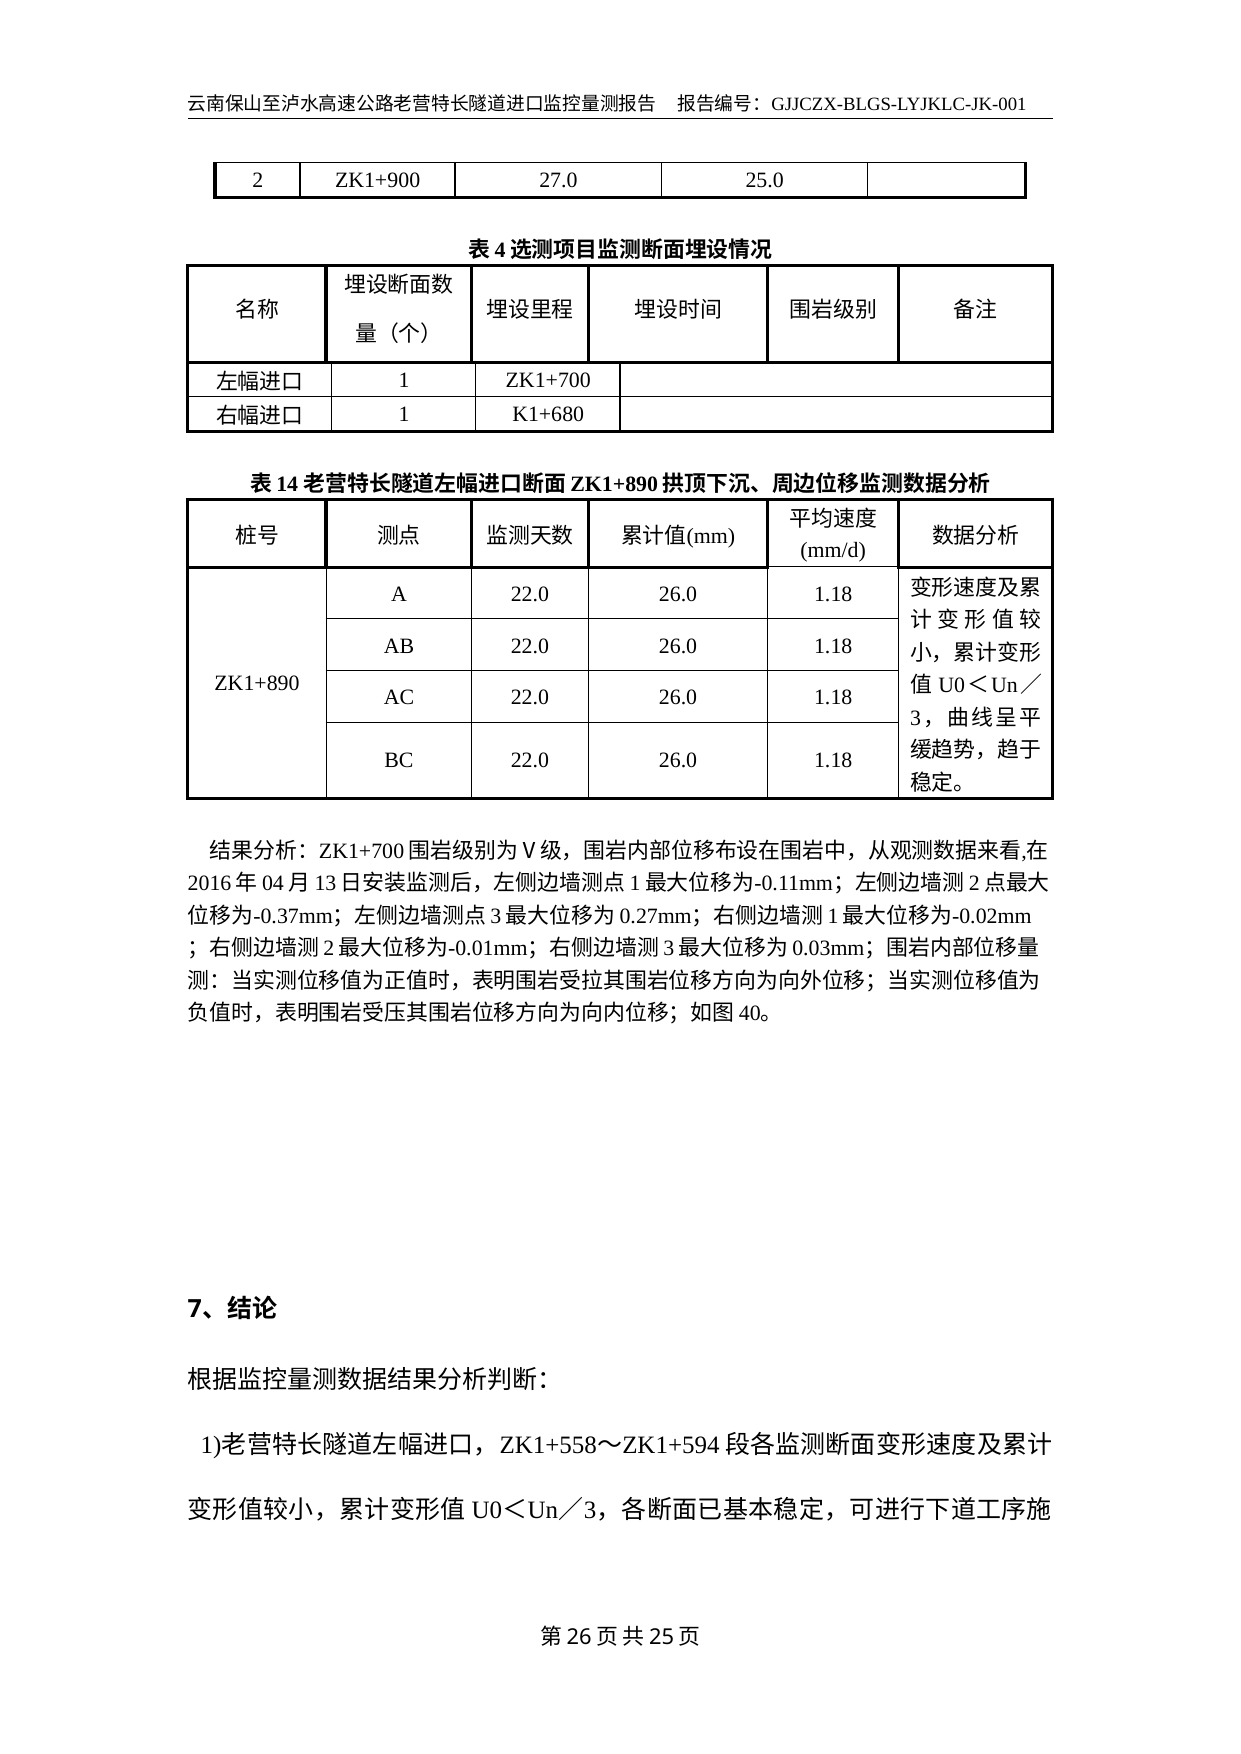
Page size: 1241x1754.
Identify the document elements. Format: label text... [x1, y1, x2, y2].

text 1)老营特长隧道左幅进口，ZK1+558～ZK1+594段各监测断面变形速度及累计变形值较小，累计变形值U0＜Un／3，各断面已基本稳定，可进行下道工序施工；ZK1+610、ZK1+623两个监测断面变形速度及累计变形值较小，累计变形值U0＜Un／3，由于时态曲线呈缓慢上升趋势，需继续监测。 [187, 1411, 1053, 1541]
table_cell ZK1+700 [476, 364, 619, 396]
table_cell 26.0 [589, 723, 767, 797]
table_cell 1 [332, 397, 475, 430]
table_cell 26.0 [589, 619, 767, 670]
table_cell ZK1+890 [189, 569, 326, 797]
table_cell ZK1+900 [301, 163, 454, 196]
text 结果分析：ZK1+700围岩级别为Ⅴ级，围岩内部位移布设在围岩中，从观测数据来看,在2016年04月13日安装监测后，左侧边墙测点1最大位移为-0.11mm；左侧边墙测2点最大位移为-0.37mm；左侧边墙测点3最大位移为0.27mm；右侧边墙测1最大位移为-0.02mm ；右侧边墙测2最大位移为-0.01mm；右侧边墙测3最大位移为0.03mm；围岩内部位移量测：当实测位移值为正值时，表明围岩受拉其围岩位移方向为向外位移；当实测位移值为负值时，表明围岩受压其围岩位移方向为向内位移；如图40。 [187, 832, 1053, 1027]
table_header 埋设时间 [590, 267, 766, 361]
table_cell BC [327, 723, 471, 797]
table_cell 22.0 [472, 569, 588, 618]
title 7、结论 [187, 1274, 1053, 1339]
table_cell 22.0 [472, 619, 588, 670]
table_cell AC [327, 671, 471, 722]
table_cell AB [327, 619, 471, 670]
table_header 测点 [328, 501, 470, 566]
table_cell 变形速度及累计变形值较小，累计变形值U0＜Un／3，曲线呈平缓趋势，趋于稳定。 [899, 569, 1051, 797]
table_cell 26.0 [589, 671, 767, 722]
table_cell [868, 163, 1024, 196]
table_cell 1.18 [768, 723, 898, 797]
table_header 围岩级别 [769, 267, 897, 361]
table_header 名称 [189, 267, 324, 361]
table_cell 26.0 [589, 569, 767, 618]
table_header 平均速度 (mm/d) [769, 501, 897, 566]
table_header 数据分析 [900, 501, 1051, 566]
table_header 备注 [900, 267, 1051, 361]
table_cell A [327, 569, 471, 618]
table_cell 27.0 [456, 163, 661, 196]
table_cell 右幅进口 [189, 397, 331, 430]
table_cell 25.0 [662, 163, 867, 196]
table_cell 1.18 [768, 567, 898, 618]
table_cell 22.0 [472, 671, 588, 722]
text 表14 老营特长隧道左幅进口断面ZK1+890拱顶下沉、周边位移监测数据分析 [187, 465, 1053, 498]
table_cell 1.18 [768, 671, 898, 722]
table_header 累计值(mm) [590, 501, 766, 566]
table_cell 22.0 [472, 723, 588, 797]
table_header 埋设断面数量（个） [328, 267, 470, 361]
table_cell [621, 364, 1051, 396]
table_header 埋设里程 [473, 267, 587, 361]
table_cell [621, 397, 1051, 430]
table_header 监测天数 [473, 501, 587, 566]
text 根据监控量测数据结果分析判断： [187, 1346, 1053, 1411]
table_cell 1.18 [768, 619, 898, 670]
table_cell 1 [332, 364, 475, 396]
table_cell K1+680 [476, 397, 619, 430]
text 表4选测项目监测断面埋设情况 [187, 231, 1053, 264]
table_cell 左幅进口 [189, 364, 331, 396]
table_cell 2 [217, 163, 299, 196]
table_header 桩号 [189, 501, 324, 566]
